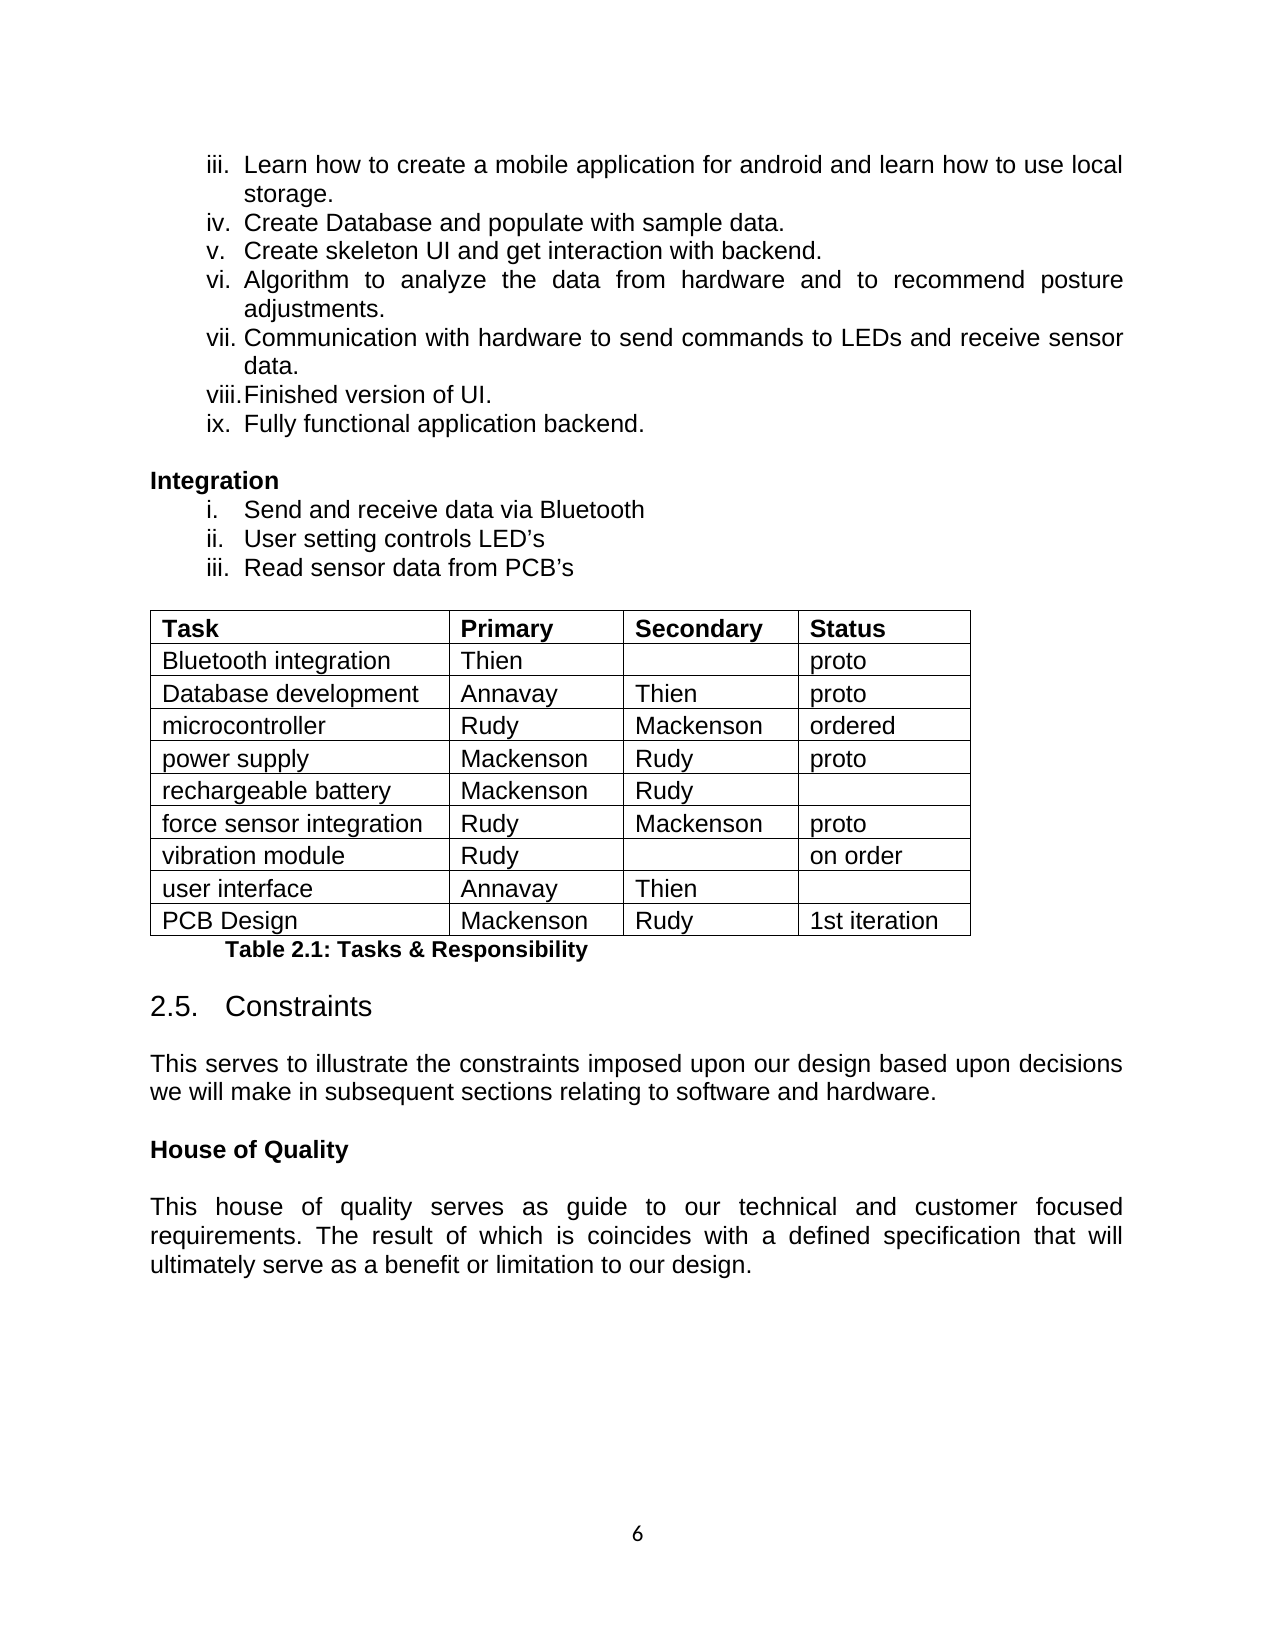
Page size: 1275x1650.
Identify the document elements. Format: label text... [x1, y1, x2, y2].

table_cell Mackenson [450, 904, 623, 935]
list Learn how to create a mobile application for android and learn how to use local storage. [206, 150, 1125, 207]
table_cell Annavay [450, 676, 623, 707]
table_cell rechargeable battery [151, 774, 449, 805]
table_header Status [799, 611, 970, 642]
table_cell Mackenson [450, 741, 623, 772]
table_cell Bluetooth integration [151, 644, 449, 675]
text Table 2.1: Tasks & Responsibility [150, 936, 1125, 962]
table_header Secondary [624, 611, 798, 642]
text Integration [150, 466, 1125, 495]
table_cell on order [799, 839, 970, 870]
table_cell Rudy [624, 904, 798, 935]
list Communication with hardware to send commands to LEDs and receive sensor data. [206, 322, 1125, 380]
subtitle Constraints [150, 989, 1125, 1022]
table_header Primary [450, 611, 623, 642]
table_cell Mackenson [624, 709, 798, 740]
list Send and receive data via Bluetooth [206, 495, 1125, 524]
table_cell PCB Design [151, 904, 449, 935]
table_cell power supply [151, 741, 449, 772]
table_cell [799, 774, 970, 805]
list Fully functional application backend. [206, 409, 1125, 437]
list Create Database and populate with sample data. [206, 207, 1125, 236]
table_cell Rudy [624, 741, 798, 772]
table_header Task [151, 611, 449, 642]
list User setting controls LED’s [206, 524, 1125, 552]
table_cell Thien [624, 871, 798, 902]
list Finished version of UI. [206, 380, 1125, 409]
table_cell ordered [799, 709, 970, 740]
table_cell Rudy [450, 839, 623, 870]
table_cell Thien [450, 644, 623, 675]
text This serves to illustrate the constraints imposed upon our design based upon decisions we will make in subsequent sections relating to software and hardware. [150, 1049, 1125, 1106]
table_cell microcontroller [151, 709, 449, 740]
list Algorithm to analyze the data from hardware and to recommend posture adjustments. [206, 265, 1125, 322]
table_cell Thien [624, 676, 798, 707]
table_cell [624, 644, 798, 675]
table_cell Rudy [624, 774, 798, 805]
table_cell force sensor integration [151, 806, 449, 837]
table_cell [624, 839, 798, 870]
text This house of quality serves as guide to our technical and customer focused requirements. The result of which is coincides with a defined specification that will ultimately serve as a benefit or limitation to our design. [150, 1192, 1125, 1279]
table_cell proto [799, 741, 970, 772]
list Read sensor data from PCB’s [206, 552, 1125, 581]
table_cell proto [799, 644, 970, 675]
table_cell proto [799, 676, 970, 707]
table_cell Rudy [450, 709, 623, 740]
table_cell vibration module [151, 839, 449, 870]
list Create skeleton UI and get interaction with backend. [206, 236, 1125, 265]
table_cell proto [799, 806, 970, 837]
table_cell 1st iteration [799, 904, 970, 935]
table_cell Database development [151, 676, 449, 707]
table_cell Rudy [450, 806, 623, 837]
text House of Quality [150, 1135, 1125, 1164]
table_cell user interface [151, 871, 449, 902]
table_cell Annavay [450, 871, 623, 902]
table_cell [799, 871, 970, 902]
table_cell Mackenson [450, 774, 623, 805]
table_cell Mackenson [624, 806, 798, 837]
